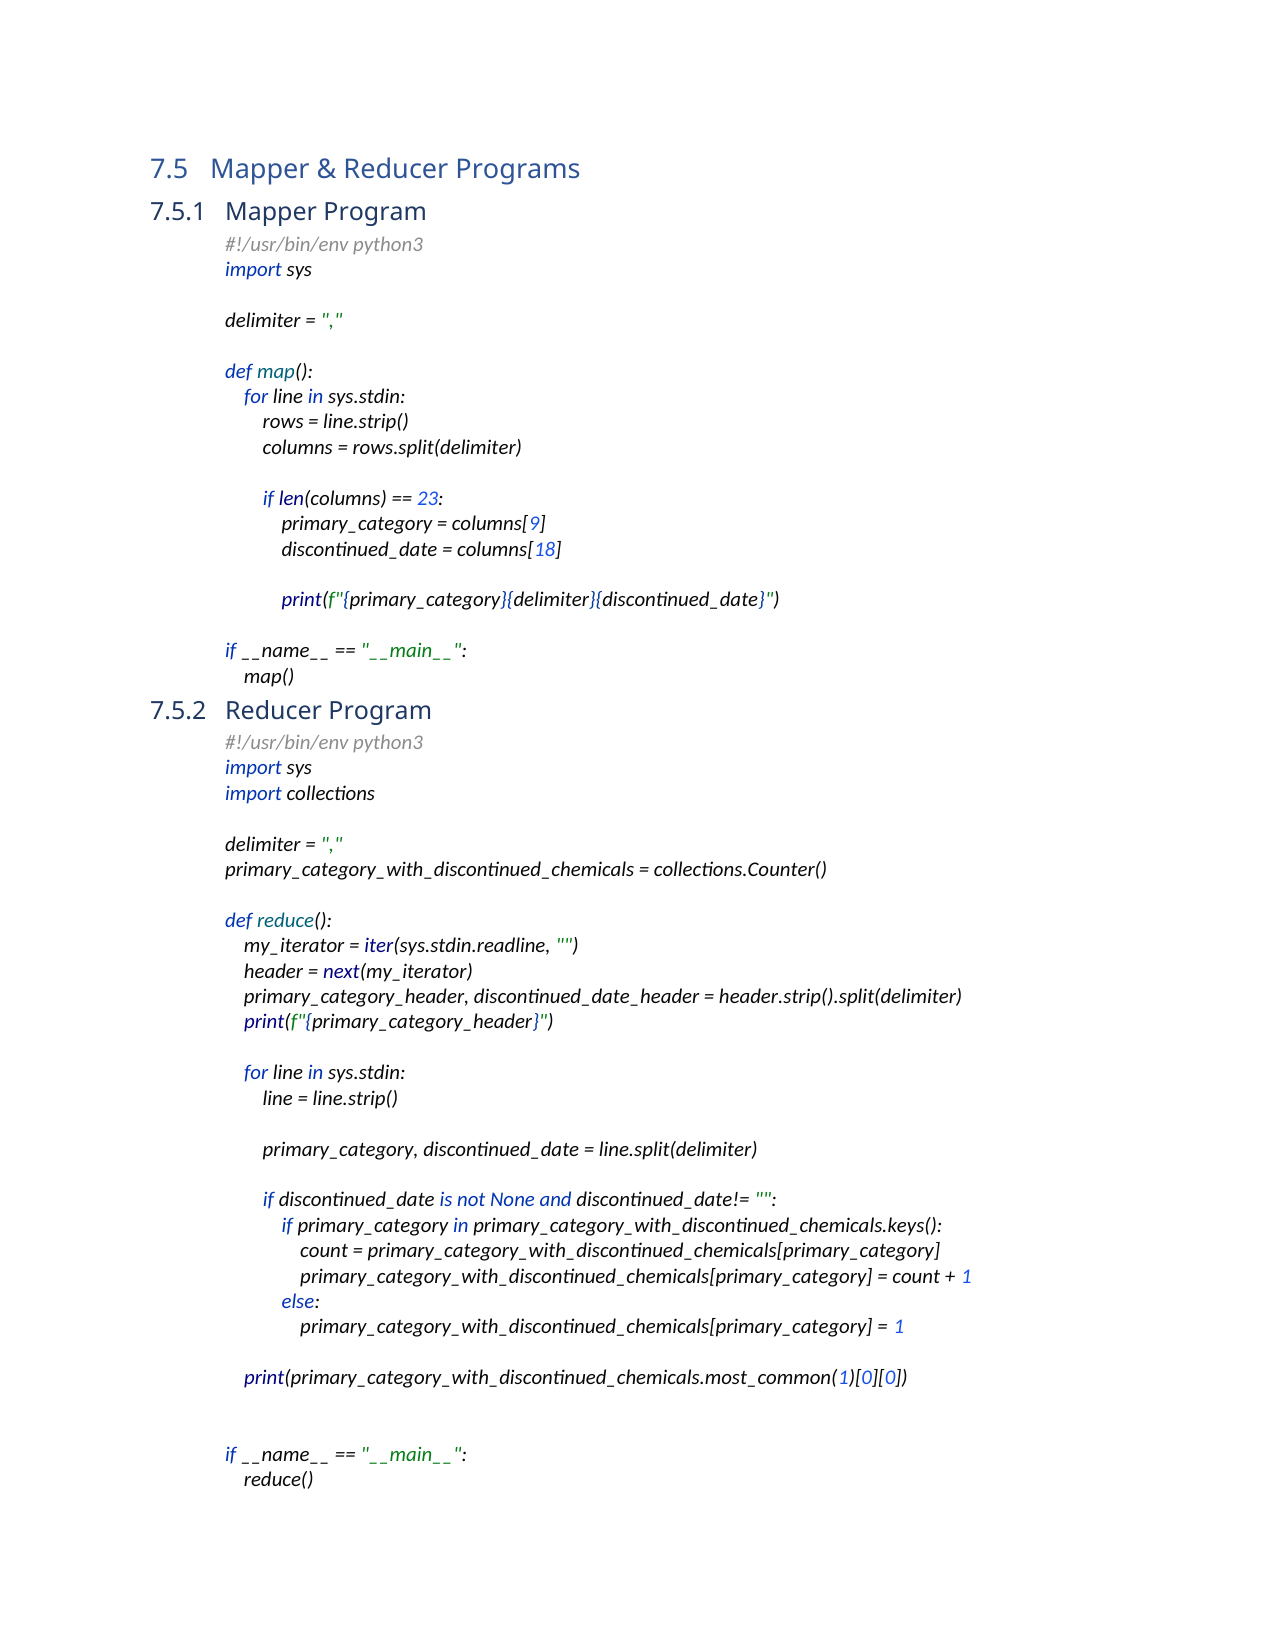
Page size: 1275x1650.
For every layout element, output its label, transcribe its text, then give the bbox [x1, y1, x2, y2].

subtitle Reducer Program [150, 692, 1125, 726]
text #!/usr/bin/env python3 import sys delimiter = "," def map(): for line in sys.stdin: rows = line.strip() columns = rows.split(delimiter) if len(columns) == 23: primary_category = columns[9] discontinued_date = columns[18] print(f"{primary_category}{delimiter}{discontinued_date}") if __name__ == "__main__": map() [225, 231, 1125, 688]
subtitle Mapper & Reducer Programs [150, 150, 1125, 187]
text #!/usr/bin/env python3 import sys import collections delimiter = "," primary_category_with_discontinued_chemicals = collections.Counter() def reduce(): my_iterator = iter(sys.stdin.readline, "") header = next(my_iterator) primary_category_header, discontinued_date_header = header.strip().split(delimiter) print(f"{primary_category_header}") for line in sys.stdin: line = line.strip() primary_category, discontinued_date = line.split(delimiter) if discontinued_date is not None and discontinued_date!= "": if primary_category in primary_category_with_discontinued_chemicals.keys(): count = primary_category_with_discontinued_chemicals[primary_category] primary_category_with_discontinued_chemicals[primary_category] = count + 1 else: primary_category_with_discontinued_chemicals[primary_category] = 1 print(primary_category_with_discontinued_chemicals.most_common(1)[0][0]) if __name__ == "__main__": reduce() [225, 729, 1125, 1492]
subtitle Mapper Program [150, 194, 1125, 228]
